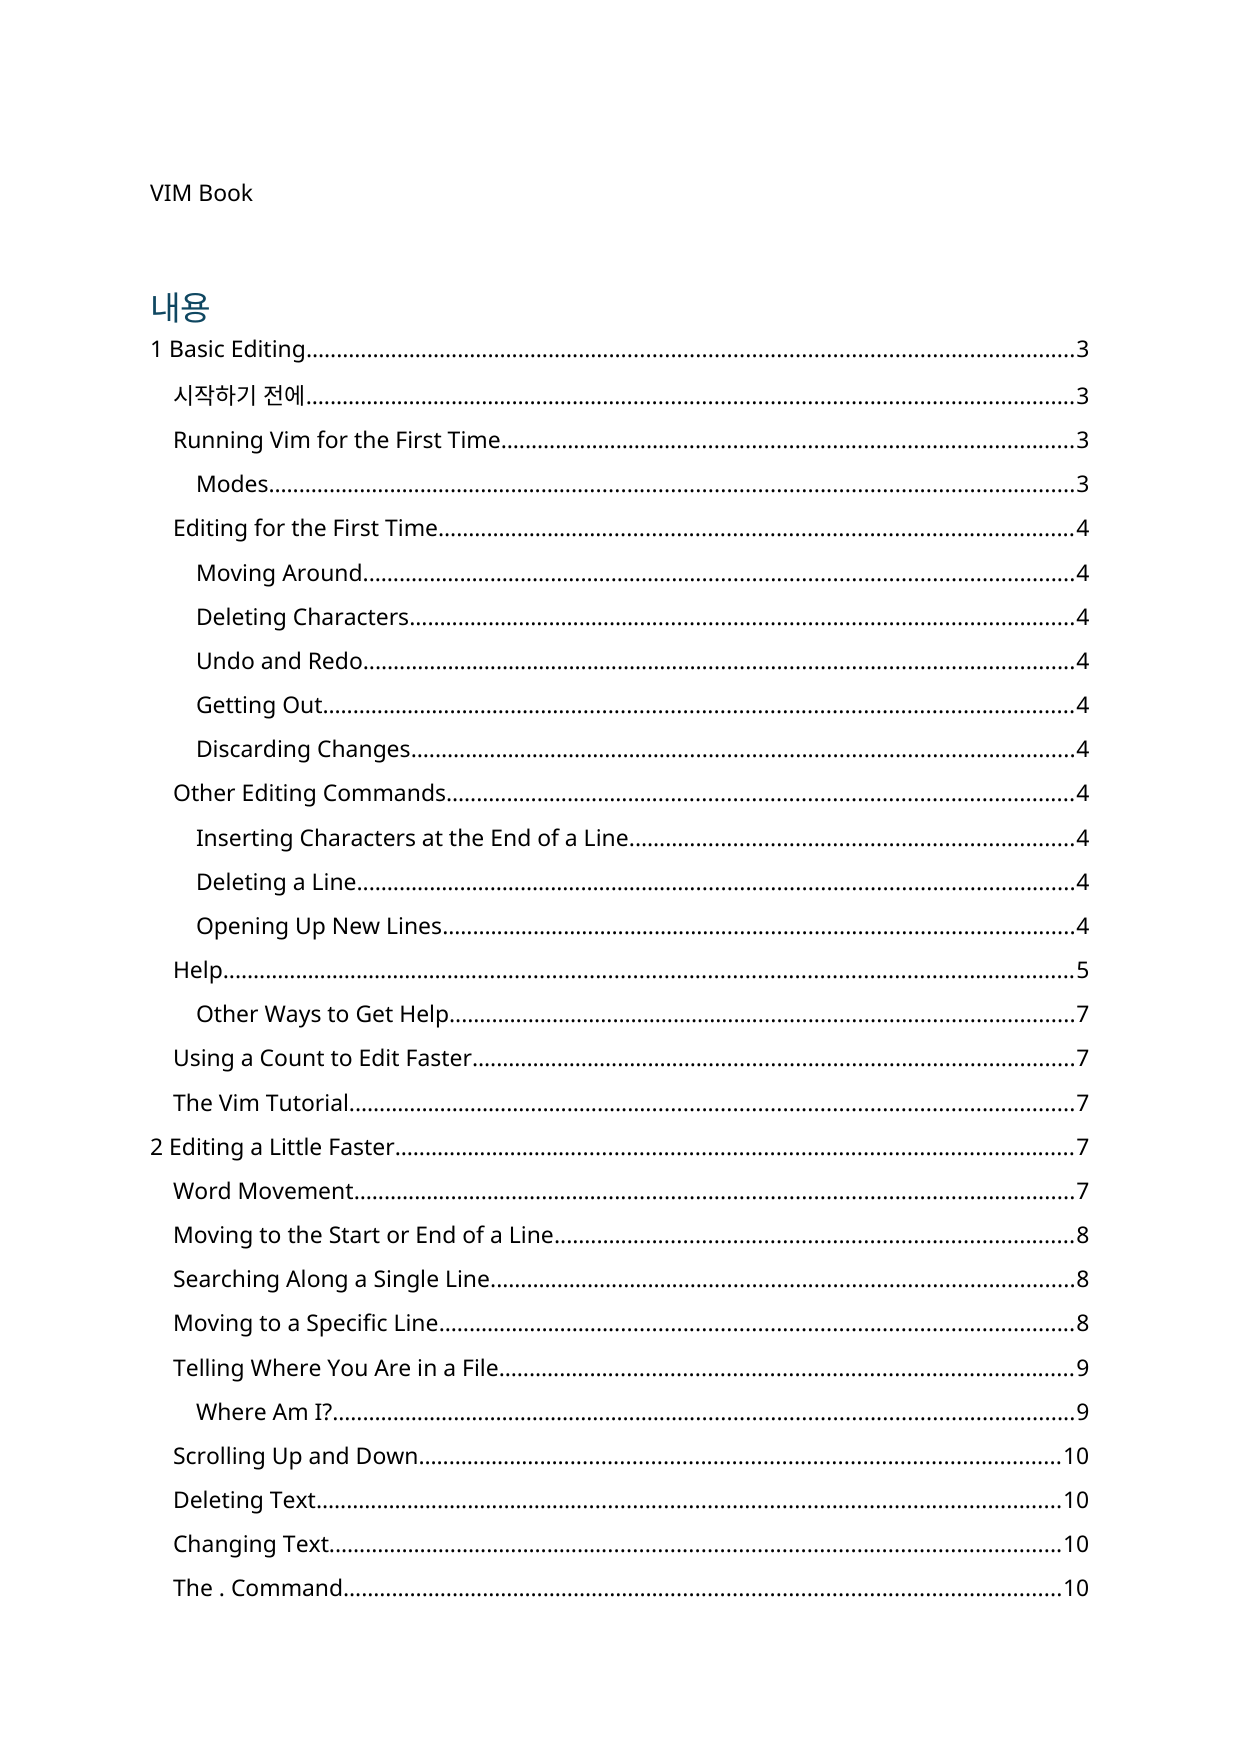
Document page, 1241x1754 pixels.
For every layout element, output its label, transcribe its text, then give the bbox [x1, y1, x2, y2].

text VIM Book [150, 177, 1090, 208]
